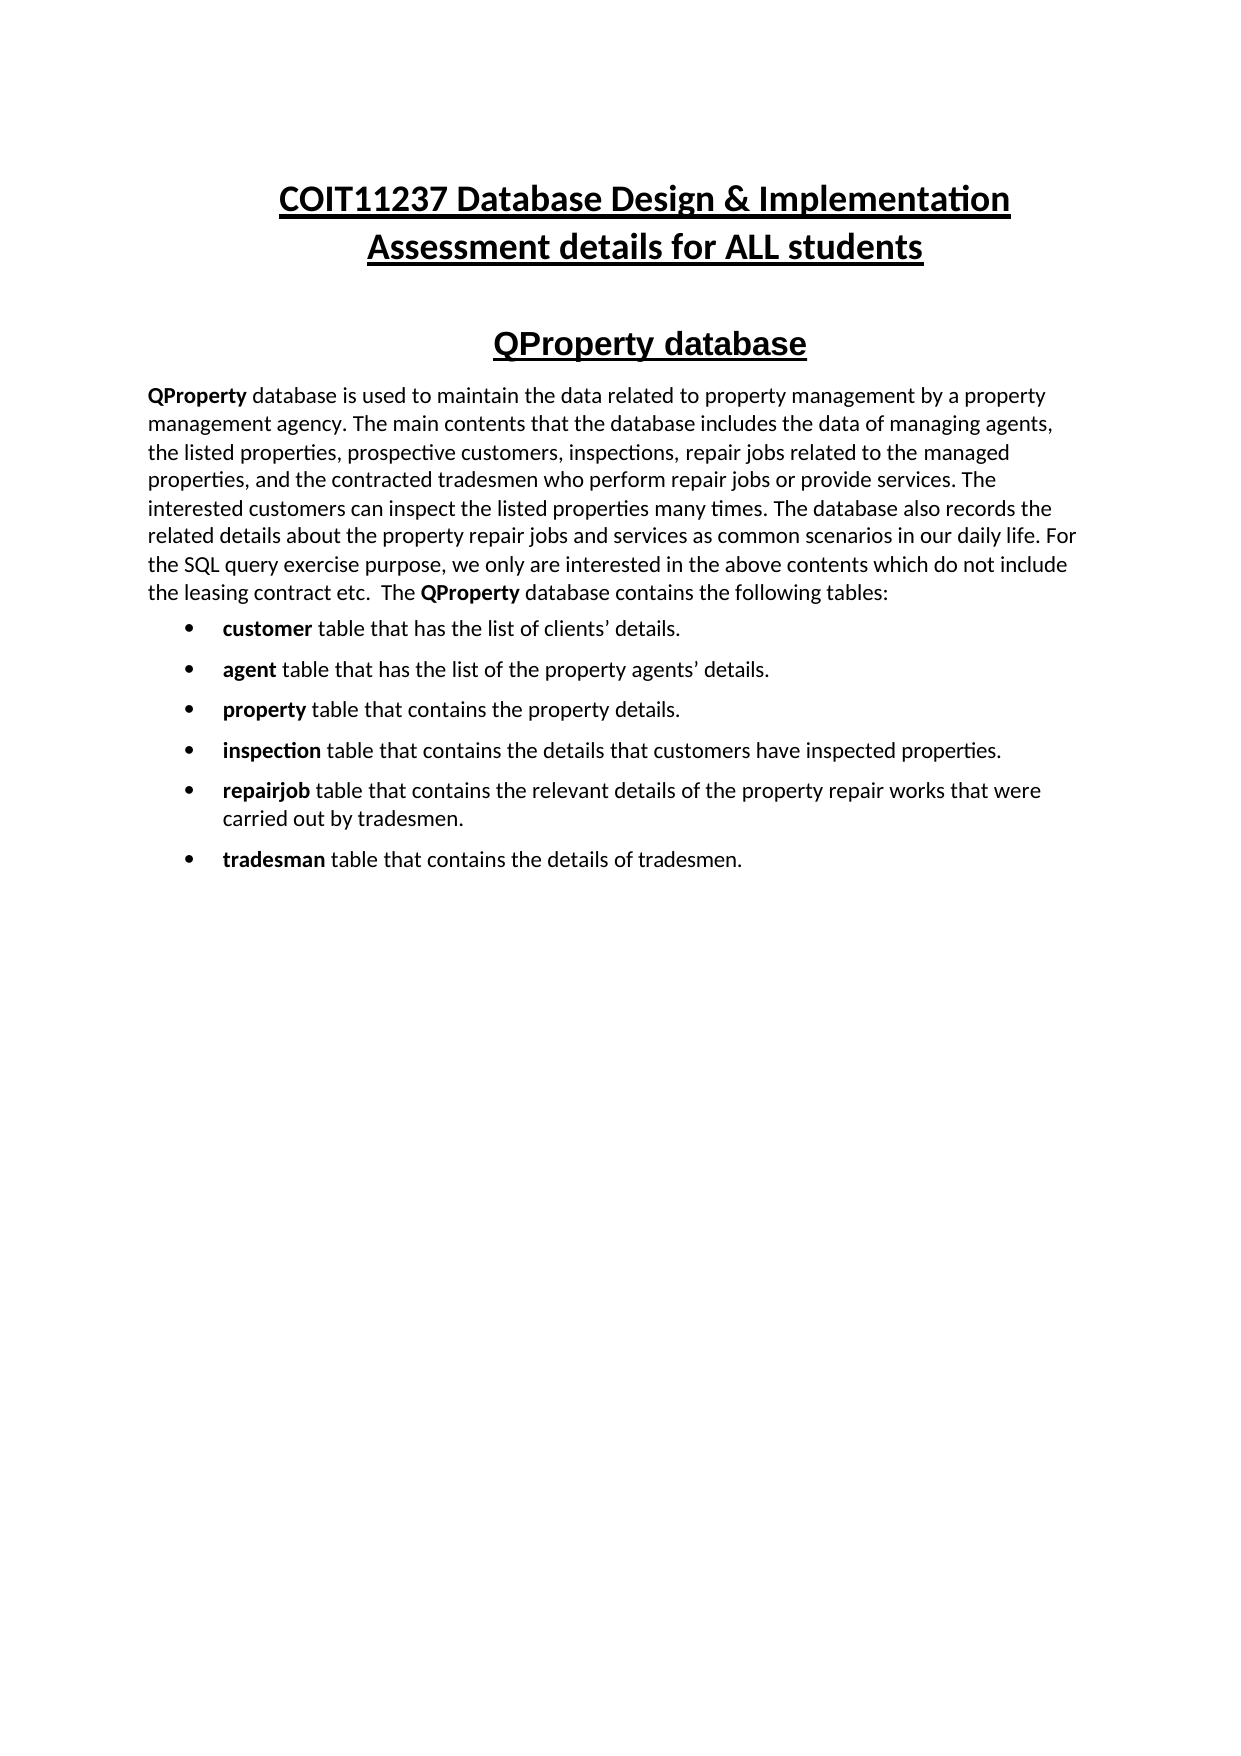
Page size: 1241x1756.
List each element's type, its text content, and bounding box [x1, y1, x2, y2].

list customer table that has the list of clients’ details. [185, 614, 1153, 642]
text Assessment details for ALL students [135, 223, 1155, 268]
subtitle QProperty database [148, 324, 1153, 363]
list property table that contains the property details. [185, 695, 1153, 723]
text QProperty database is used to maintain the data related to property management by a property management agency. The main contents that the database includes the data of managing agents, the listed properties, prospective customers, inspections, repair jobs related to the managed properties, and the contracted tradesmen who perform repair jobs or provide services. The interested customers can inspect the listed properties many times. The database also records the related details about the property repair jobs and services as common scenarios in our daily life. For the SQL query exercise purpose, we only are interested in the above contents which do not include the leasing contract etc. The QProperty database contains the following tables: [148, 382, 1087, 606]
list inspection table that contains the details that customers have inspected properties. [185, 736, 1153, 764]
list repairjob table that contains the relevant details of the property repair works that were carried out by tradesmen. [185, 776, 1041, 832]
text COIT11237 Database Design & Implementation [135, 175, 1155, 221]
list agent table that has the list of the property agents’ details. [185, 655, 1153, 683]
list tradesman table that contains the details of tradesmen. [185, 845, 1153, 873]
